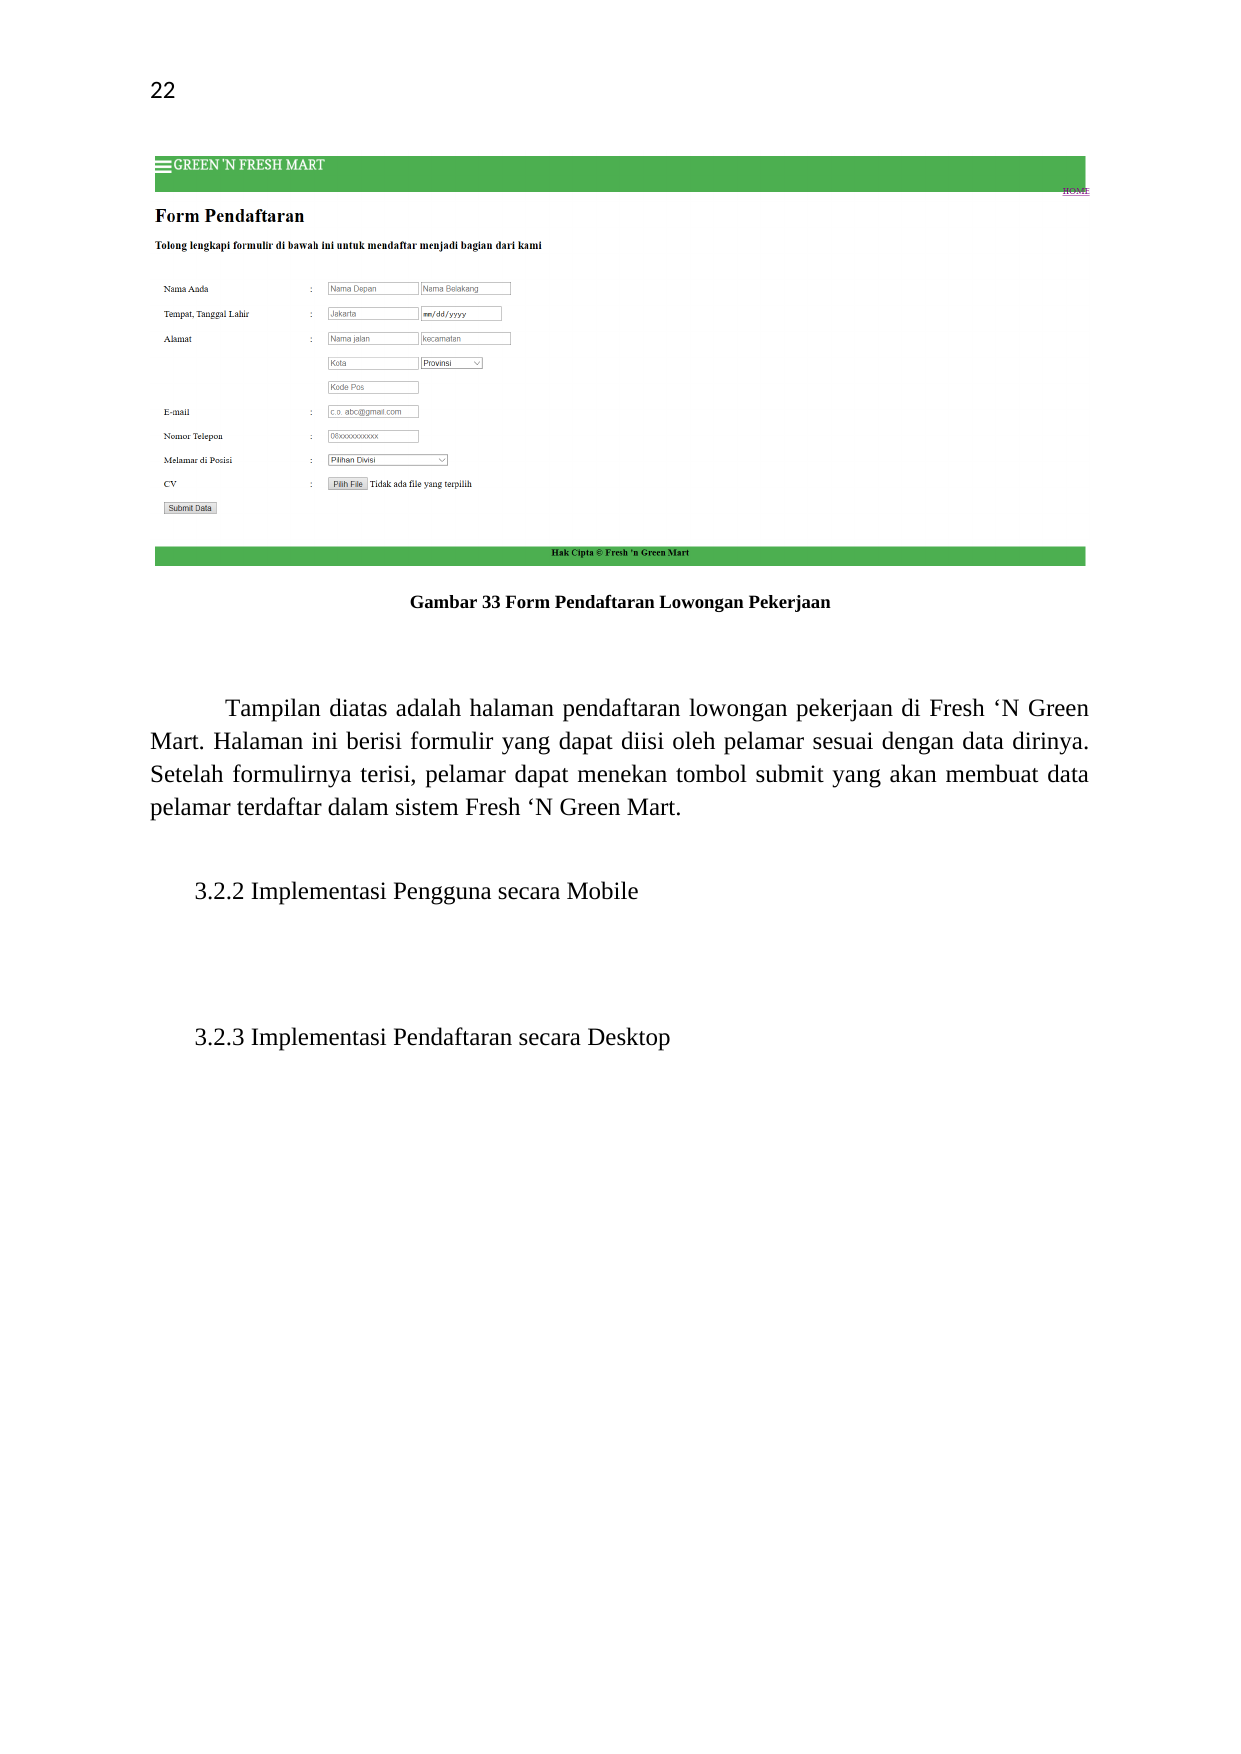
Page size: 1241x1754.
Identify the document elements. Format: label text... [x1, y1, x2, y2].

text Tampilan diatas adalah halaman pendaftaran lowongan pekerjaan di Fresh ‘N Green Mart. Halaman ini berisi formulir yang dapat diisi oleh pelamar sesuai dengan data dirinya. Setelah formulirnya terisi, pelamar dapat menekan tombol submit yang akan membuat data pelamar terdaftar dalam sistem Fresh ‘N Green Mart. [150, 693, 1090, 821]
subtitle 3.2.3 Implementasi Pendaftaran secara Desktop [194, 1022, 1090, 1051]
text Gambar 33 Form Pendaftaran Lowongan Pekerjaan [150, 591, 1090, 613]
subtitle 3.2.2 Implementasi Pengguna secara Mobile [194, 876, 1090, 905]
picture [150, 150, 1090, 566]
